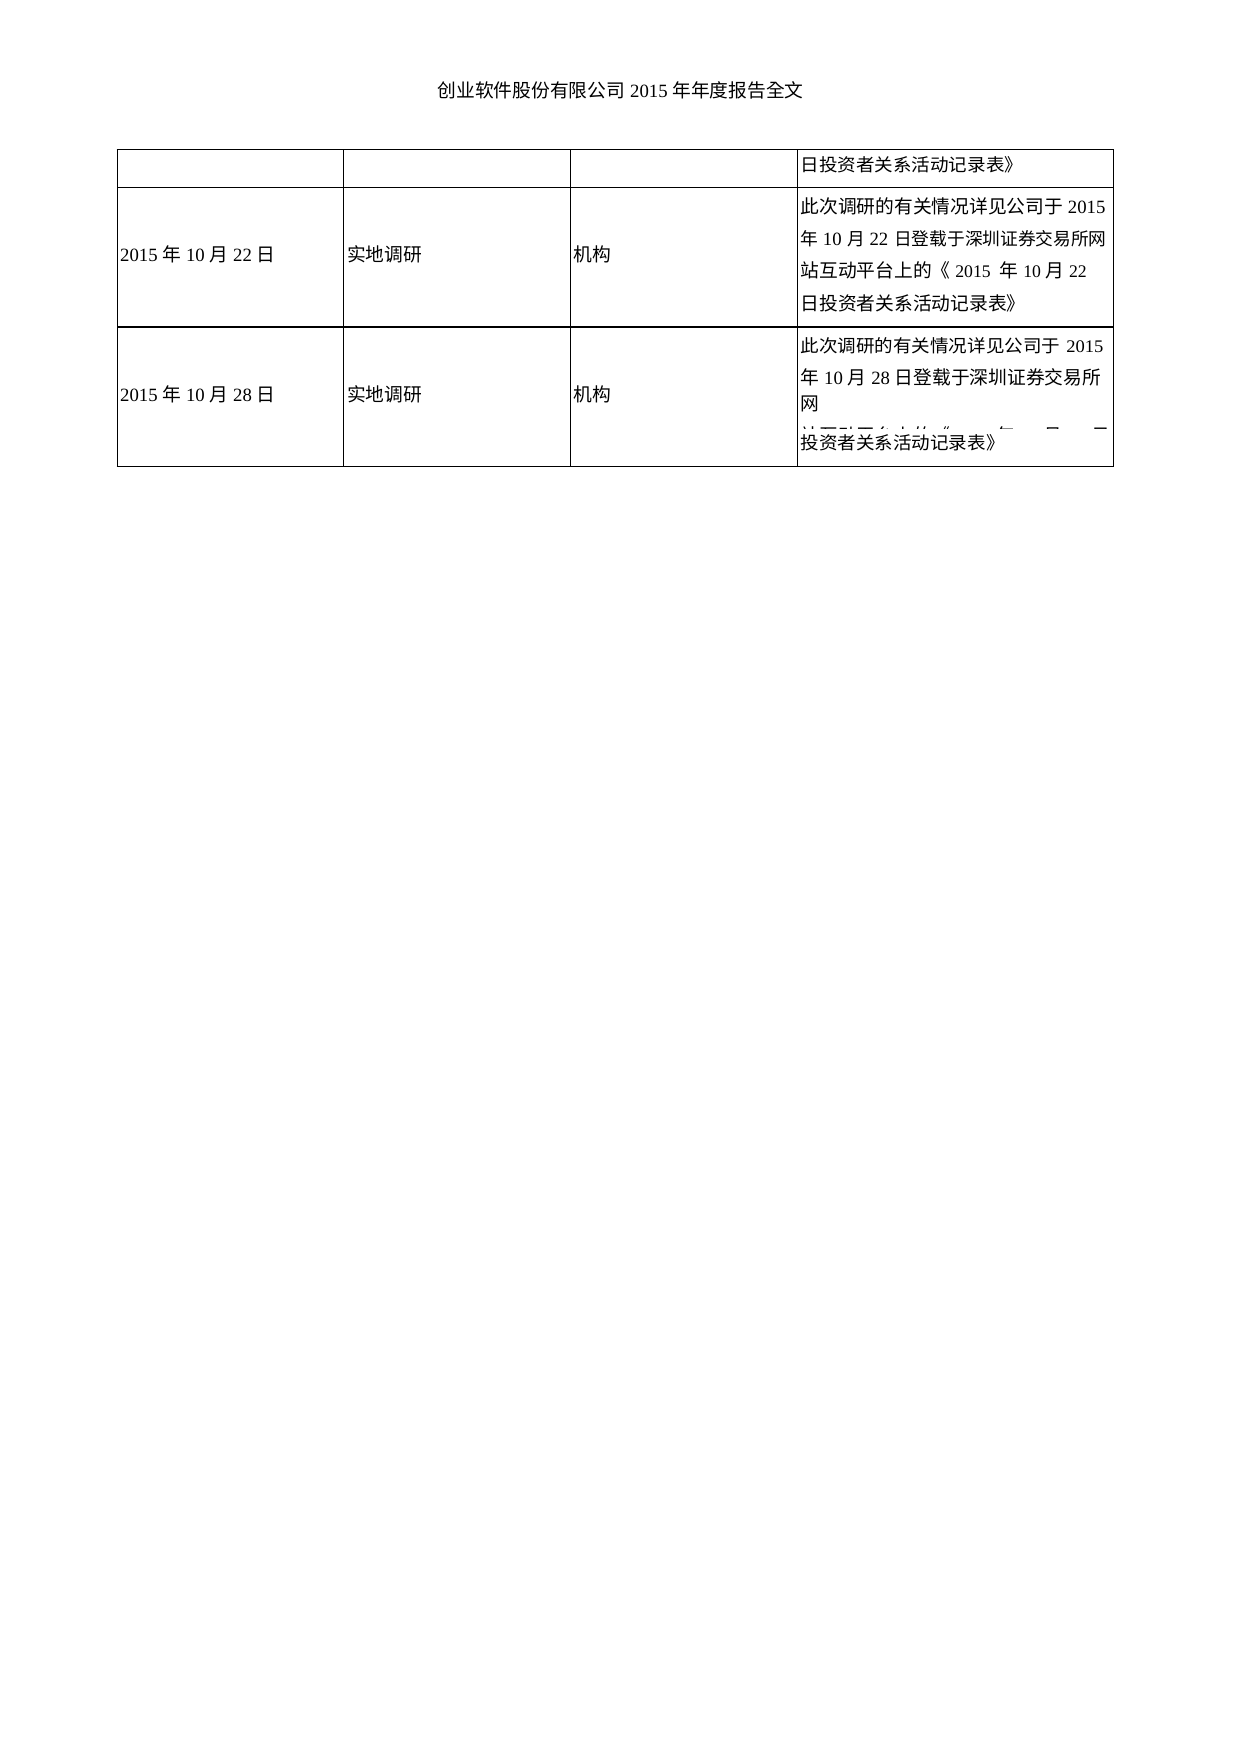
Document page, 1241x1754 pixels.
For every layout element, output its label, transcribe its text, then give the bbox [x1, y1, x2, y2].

table_cell 2015 年 10 月 22 日 [118, 225, 343, 290]
table_cell [571, 328, 797, 364]
table_cell [344, 290, 570, 326]
table_header [571, 150, 797, 187]
table_cell 此次调研的有关情况详见公司于 2015 [798, 328, 1113, 364]
table_cell [344, 429, 570, 466]
table_cell [571, 429, 797, 466]
table_cell [118, 290, 343, 326]
table_cell [344, 328, 570, 364]
table_header 日投资者关系活动记录表》 [798, 150, 1113, 187]
table_cell 投资者关系活动记录表》 [798, 429, 1113, 466]
table_cell 机构 [571, 364, 797, 429]
table_cell [344, 188, 570, 225]
table_cell [118, 429, 343, 466]
table_cell 年 10 月 28 日登载于深圳证券交易所网 站互动平台上的《2015 年 10 月 28 日 [798, 364, 1113, 429]
table_cell 日投资者关系活动记录表》 [798, 290, 1113, 326]
table_cell [118, 328, 343, 364]
table_cell [571, 290, 797, 326]
table_cell 年 10 月 22 日登载于深圳证券交易所网 站互动平台上的《 2015 年 10 月 22 [798, 225, 1113, 290]
table_cell 此次调研的有关情况详见公司于 2015 [798, 188, 1113, 225]
table_cell [571, 188, 797, 225]
table_header [118, 150, 343, 187]
table_cell 2015 年 10 月 28 日 [118, 364, 343, 429]
table_cell 实地调研 [344, 225, 570, 290]
table_cell [118, 188, 343, 225]
table_cell 机构 [571, 225, 797, 290]
table_cell 实地调研 [344, 364, 570, 429]
table_header [344, 150, 570, 187]
